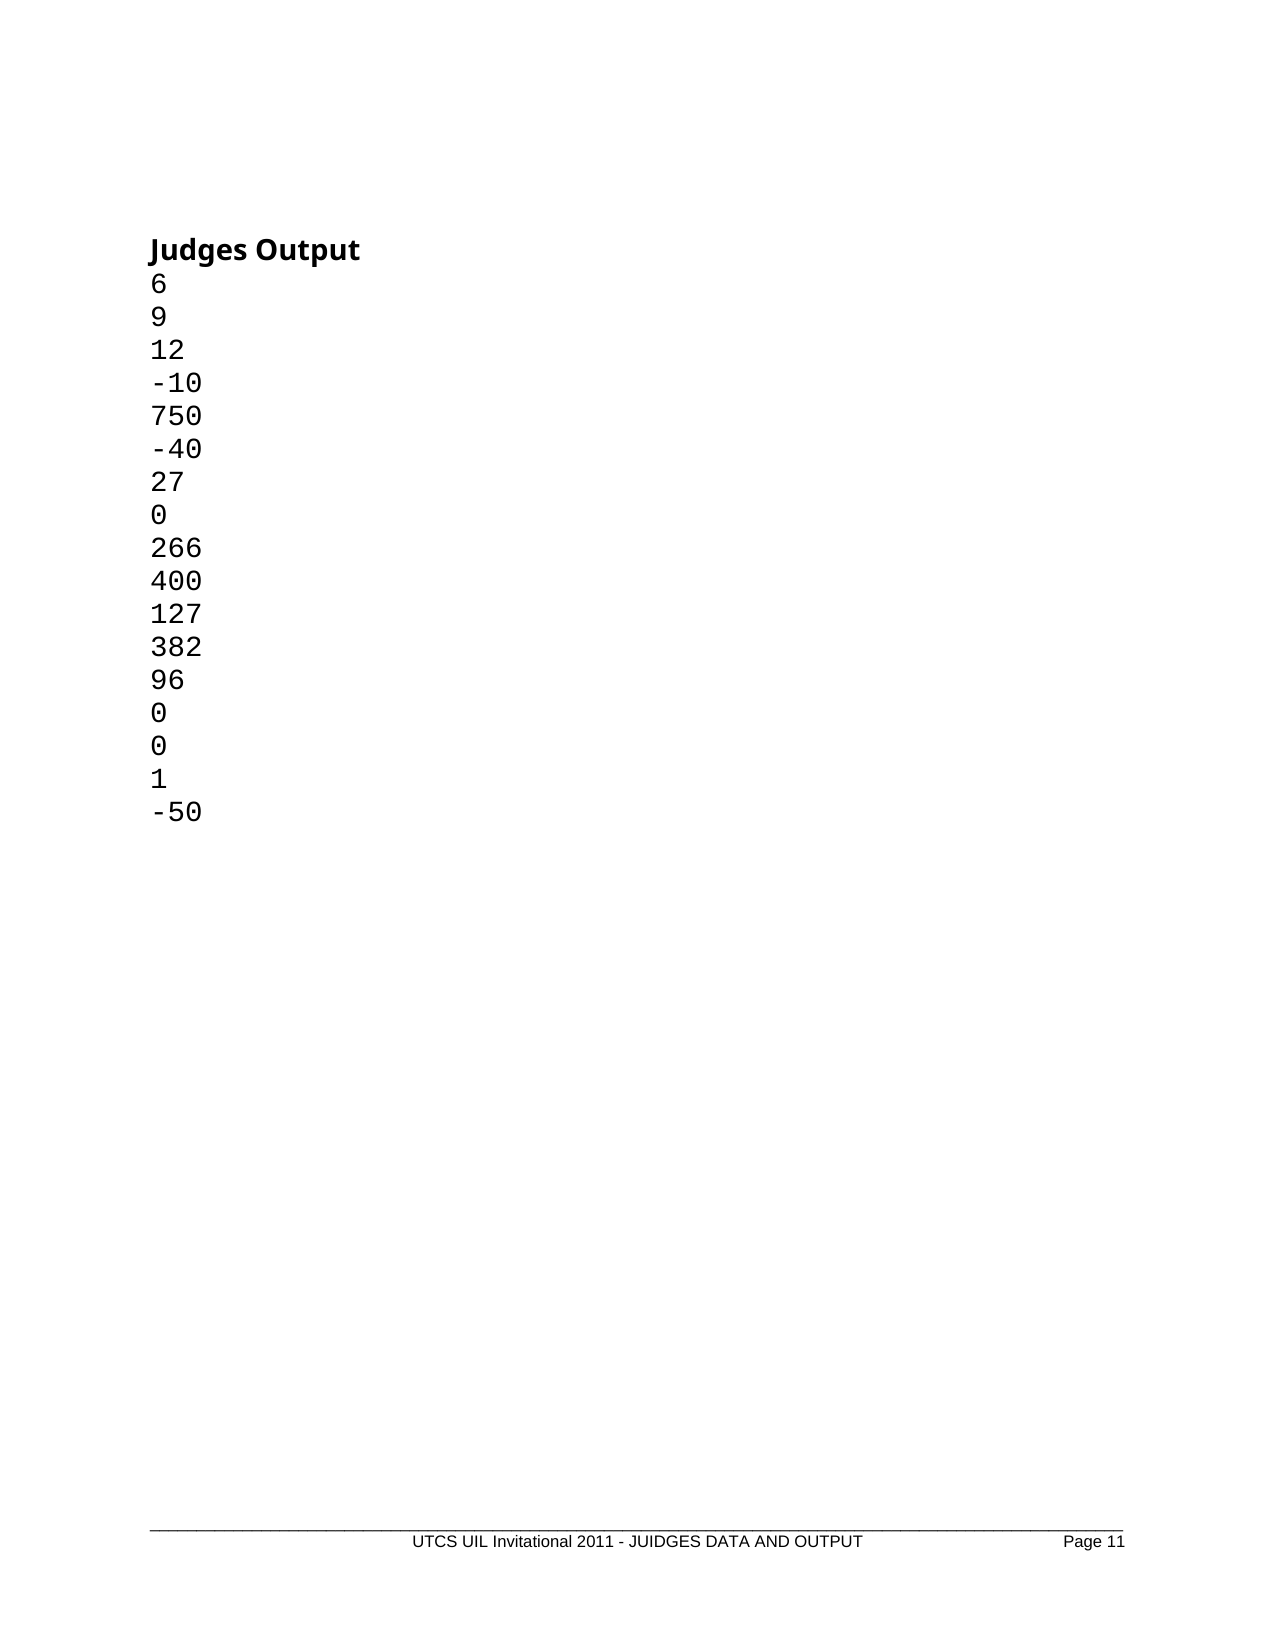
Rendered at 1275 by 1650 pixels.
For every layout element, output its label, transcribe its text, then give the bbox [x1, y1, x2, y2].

text -40 [150, 434, 1125, 467]
text 96 [150, 665, 1125, 698]
text 400 [150, 566, 1125, 599]
text 127 [150, 599, 1125, 632]
text -50 [150, 797, 1125, 830]
text 0 [150, 500, 1125, 533]
text -10 [150, 368, 1125, 401]
text 12 [150, 335, 1125, 368]
text 750 [150, 401, 1125, 434]
text 0 [150, 731, 1125, 764]
text 0 [150, 698, 1125, 731]
text 382 [150, 632, 1125, 665]
text 1 [150, 764, 1125, 797]
text 266 [150, 533, 1125, 566]
text 27 [150, 467, 1125, 500]
text 9 [150, 302, 1125, 335]
text Judges Output [150, 150, 1125, 269]
text 6 [150, 269, 1125, 302]
